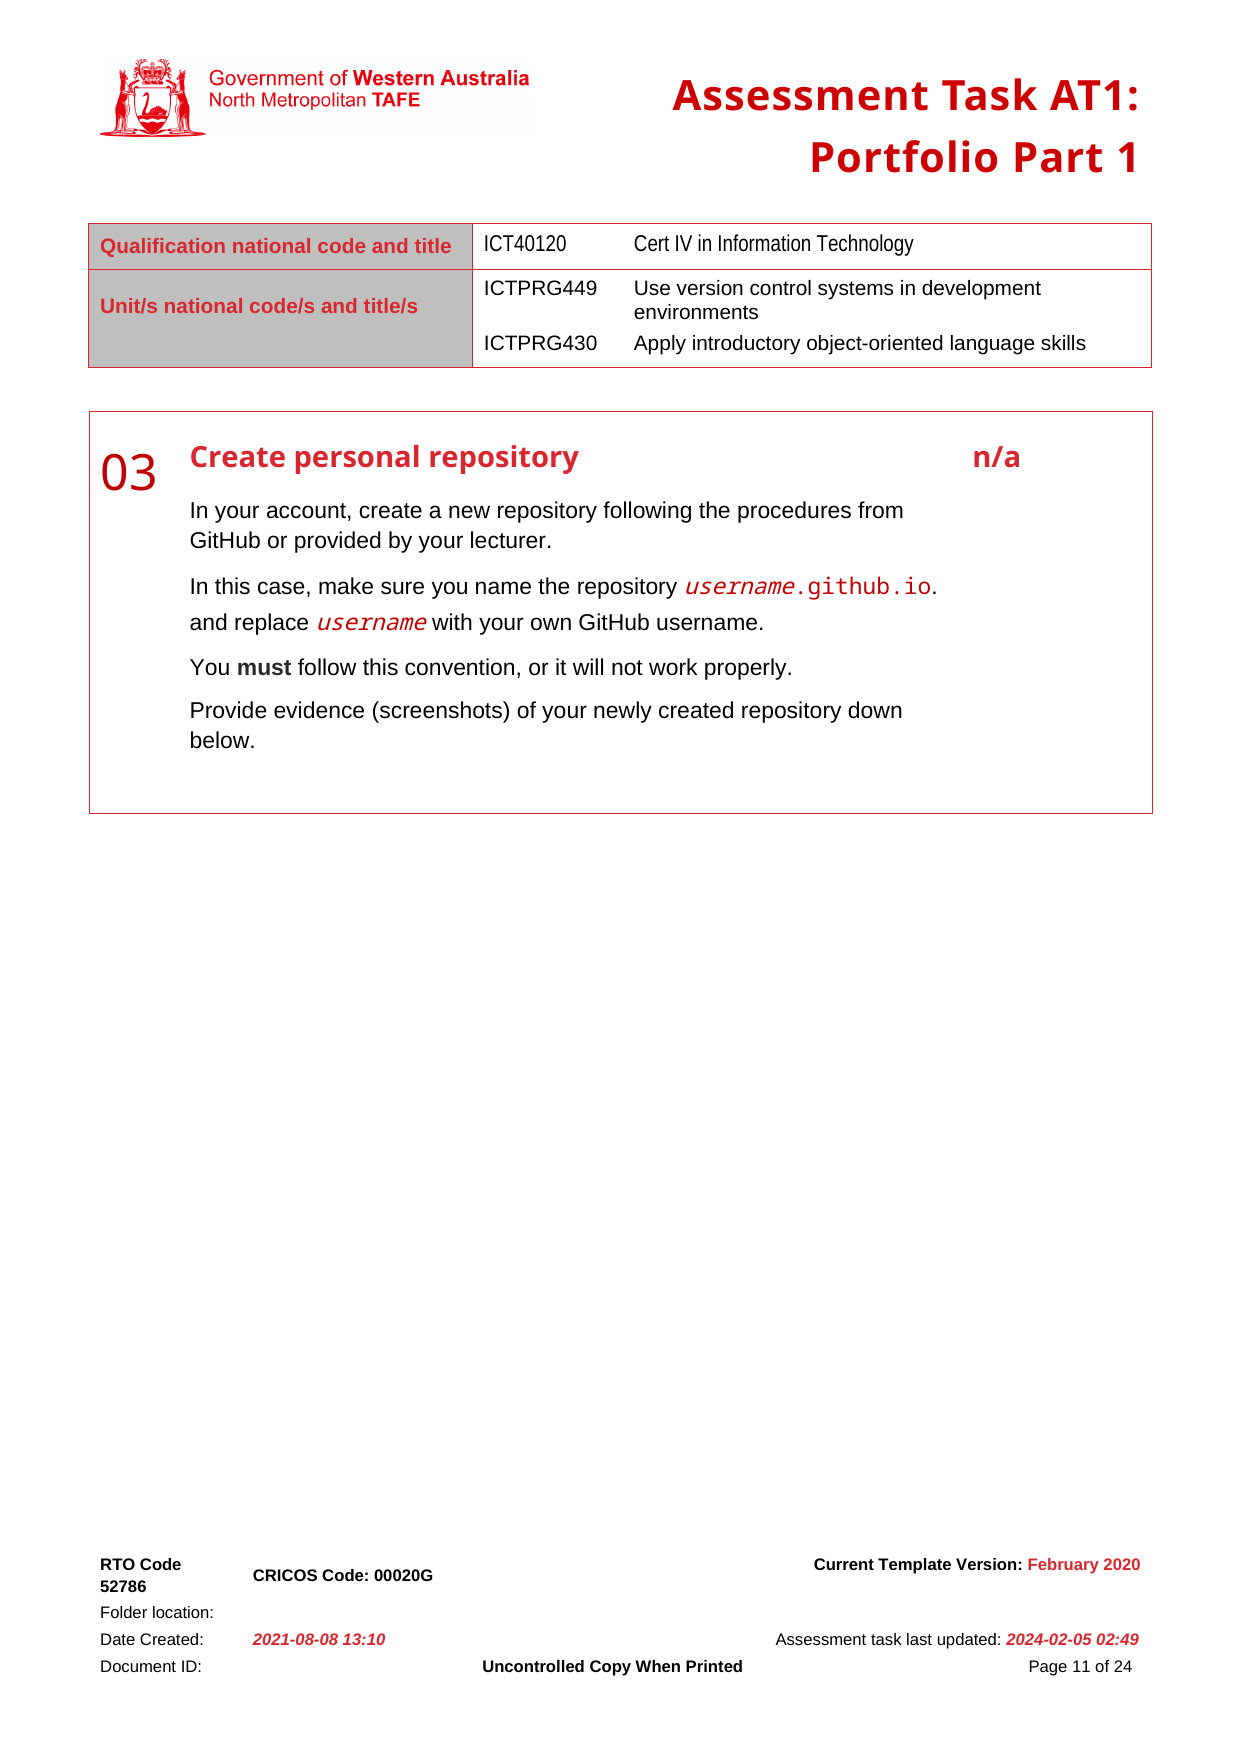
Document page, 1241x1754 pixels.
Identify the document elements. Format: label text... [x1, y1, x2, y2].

table_cell 03 [90, 412, 178, 812]
picture [100, 59, 535, 137]
table_cell Create personal repository In your account, create a new repository following the procedures from GitHub or provided by your lecturer. In this case, make sure you name the repository username.github.io. and replace username with your own GitHub username. You must follow this convention, or it will not work properly. Provide evidence (screenshots) of your newly created repository down below. [178, 412, 961, 812]
table_cell n/a [961, 412, 1152, 812]
